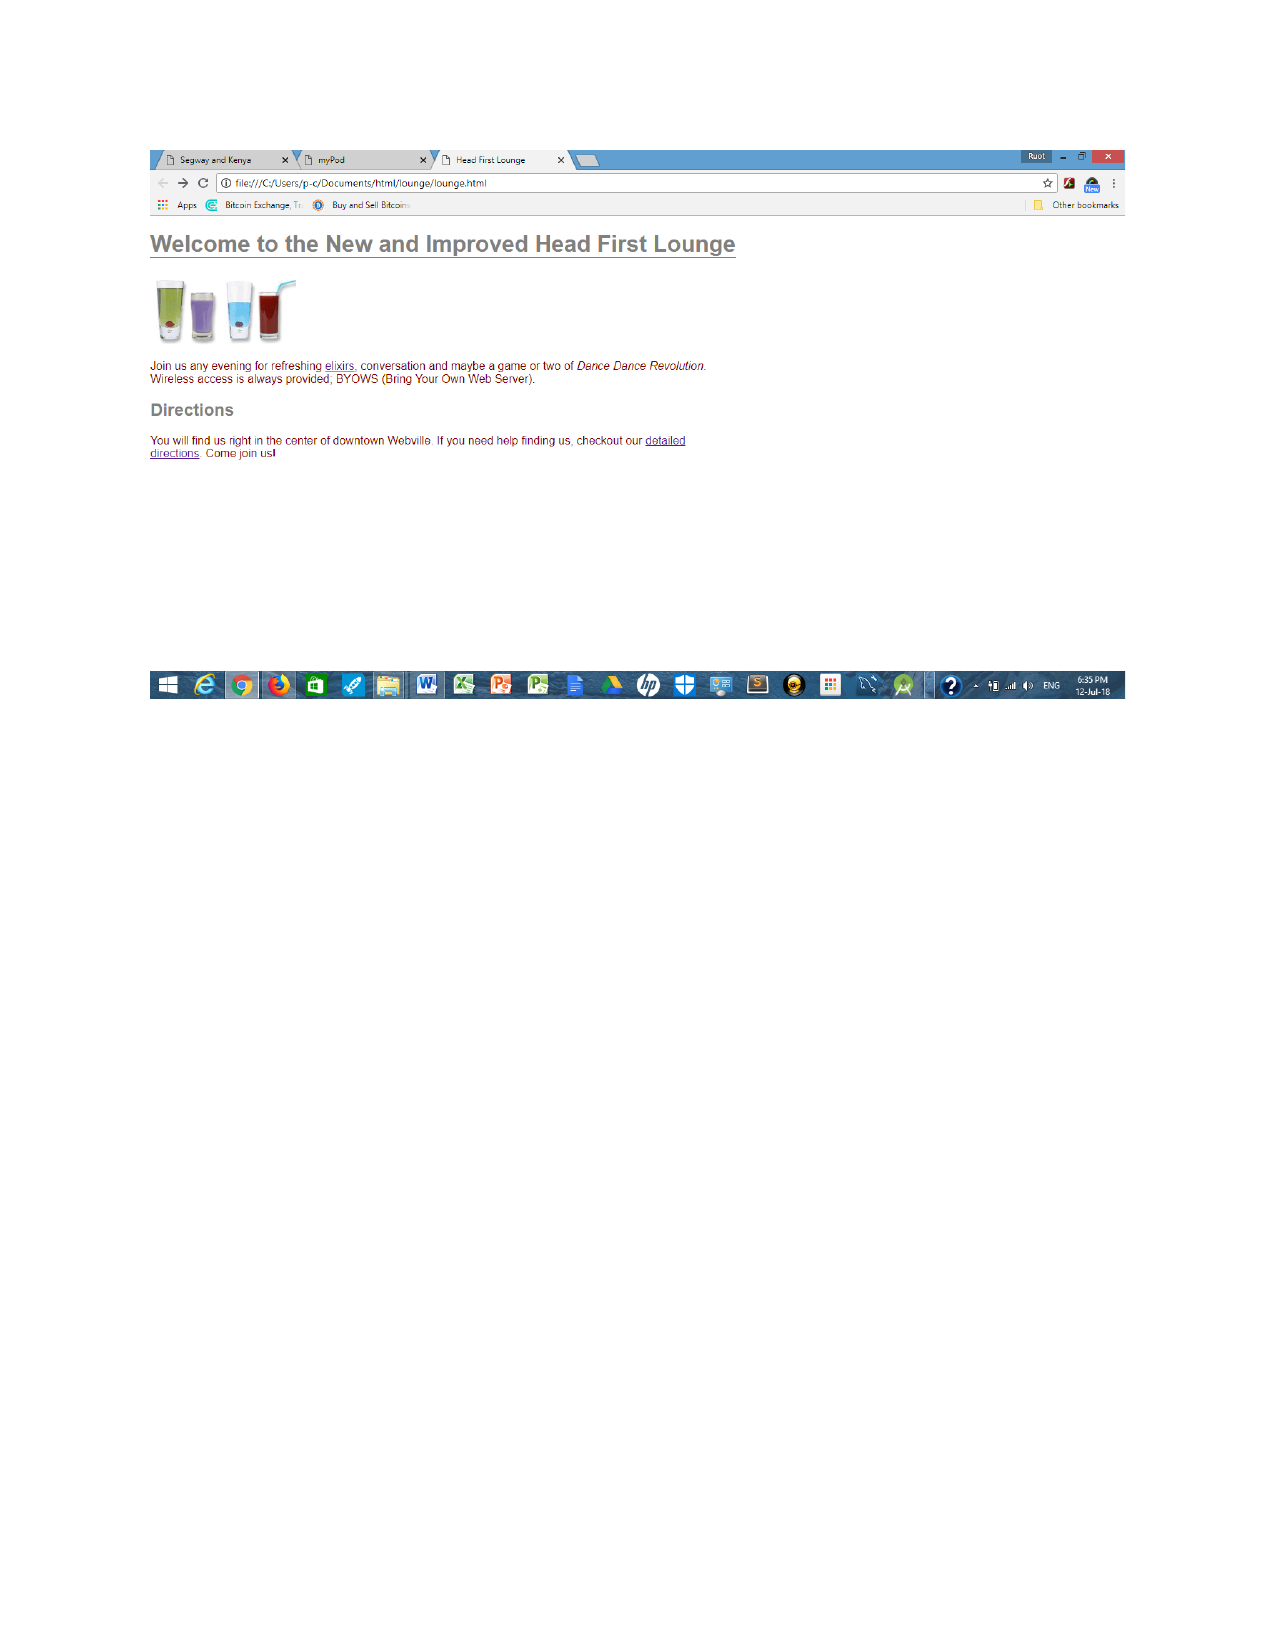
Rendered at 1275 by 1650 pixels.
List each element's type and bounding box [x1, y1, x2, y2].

picture [150, 150, 1125, 699]
